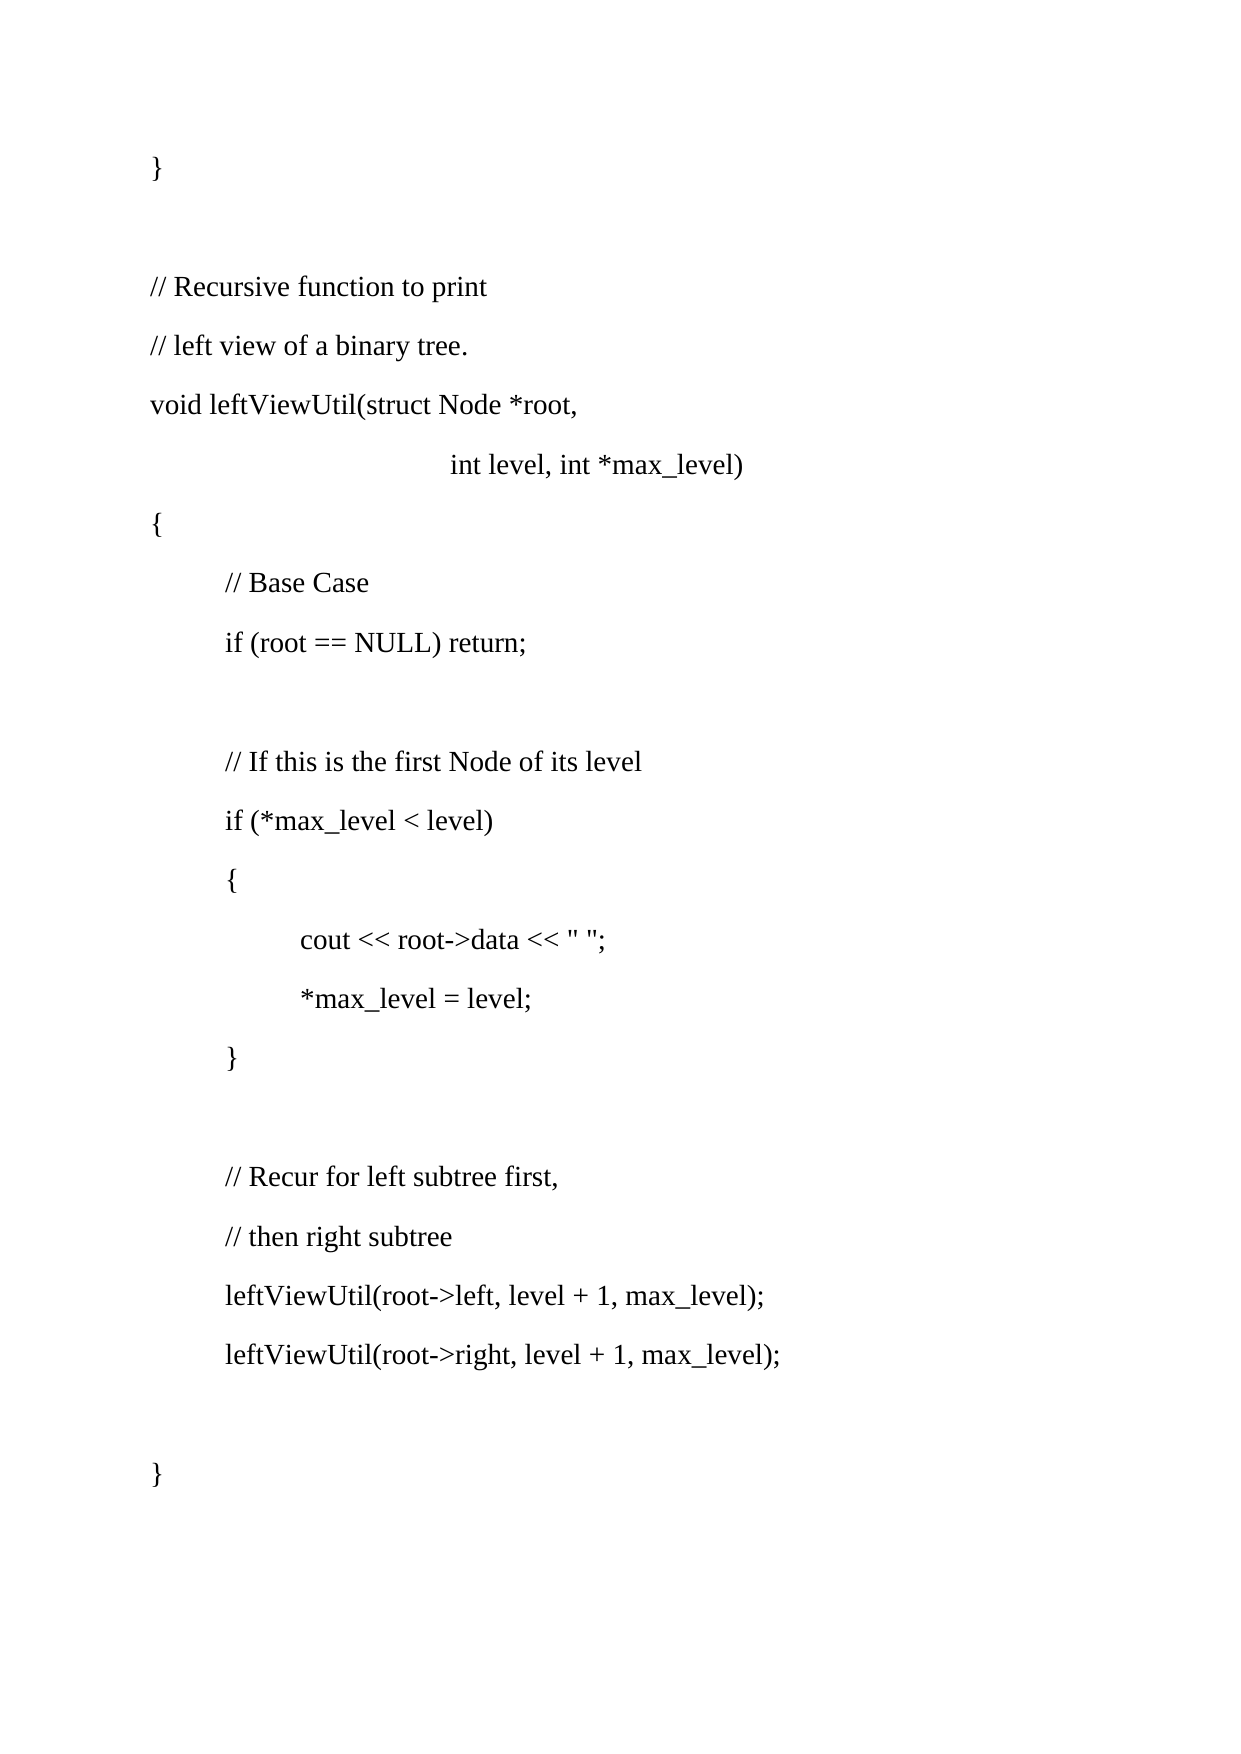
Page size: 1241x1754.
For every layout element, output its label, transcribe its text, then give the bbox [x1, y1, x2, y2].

text // then right subtree [150, 1219, 1090, 1252]
text if (root == NULL) return; [150, 625, 1090, 658]
text // If this is the first Node of its level [150, 744, 1090, 777]
text int level, int *max_level) [150, 447, 1090, 480]
text } [150, 1456, 1090, 1490]
text // Base Case [150, 566, 1090, 599]
text cout << root->data << " "; [150, 922, 1090, 955]
text // Recursive function to print [150, 269, 1090, 302]
text if (*max_level < level) [150, 803, 1090, 837]
text // Recur for left subtree first, [150, 1159, 1090, 1193]
text leftViewUtil(root->left, level + 1, max_level); [150, 1278, 1090, 1312]
text leftViewUtil(root->right, level + 1, max_level); [150, 1337, 1090, 1371]
text // left view of a binary tree. [150, 328, 1090, 362]
text { [150, 862, 1090, 896]
text { [150, 506, 1090, 540]
text void leftViewUtil(struct Node *root, [150, 387, 1090, 421]
text } [150, 1041, 1090, 1074]
text *max_level = level; [150, 981, 1090, 1015]
text } [150, 150, 1090, 183]
